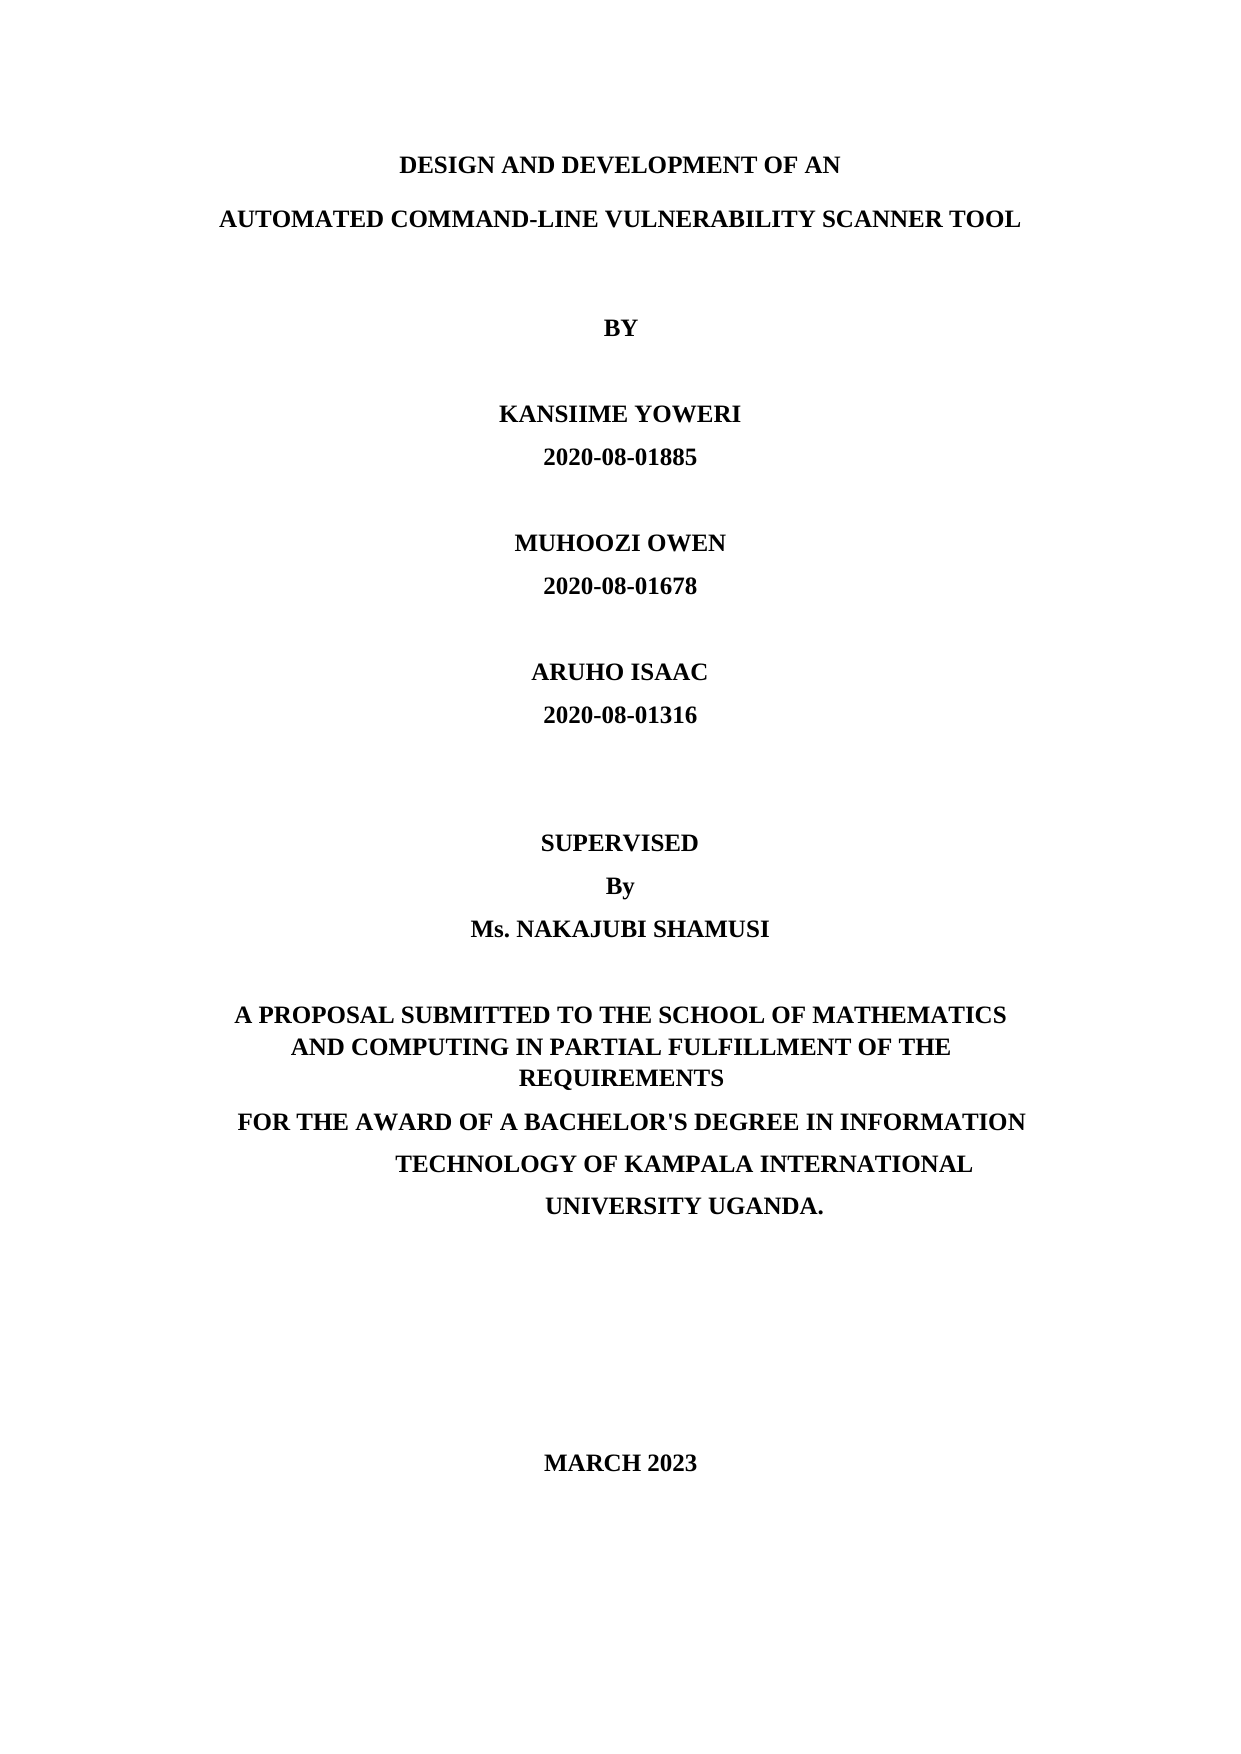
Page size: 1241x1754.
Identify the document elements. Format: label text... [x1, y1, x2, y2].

text ARUHO ISAAC [215, 657, 1024, 686]
text BY [215, 313, 1026, 341]
text By [215, 871, 1025, 900]
text SUPERVISED [215, 828, 1024, 857]
text 2020-08-01678 [215, 571, 1025, 599]
text FOR THE AWARD OF A BACHELOR'S DEGREE IN INFORMATION TECHNOLOGY OF KAMPALA INTERNATIONAL UNIVERSITY UGANDA. [226, 1107, 1037, 1220]
text MARCH 2023 [215, 1448, 1026, 1476]
text KANSIIME YOWERI [215, 399, 1025, 427]
text AUTOMATED COMMAND-LINE VULNERABILITY SCANNER TOOL [219, 204, 1037, 233]
text DESIGN AND DEVELOPMENT OF AN [215, 150, 1024, 179]
text A PROPOSAL SUBMITTED TO THE SCHOOL OF MATHEMATICS AND COMPUTING IN PARTIAL FULFILLMENT OF THE REQUIREMENTS [204, 1000, 1037, 1092]
text 2020-08-01316 [215, 700, 1025, 729]
text MUHOOZI OWEN [215, 528, 1025, 557]
text Ms. NAKAJUBI SHAMUSI [215, 914, 1025, 943]
text 2020-08-01885 [215, 442, 1025, 471]
